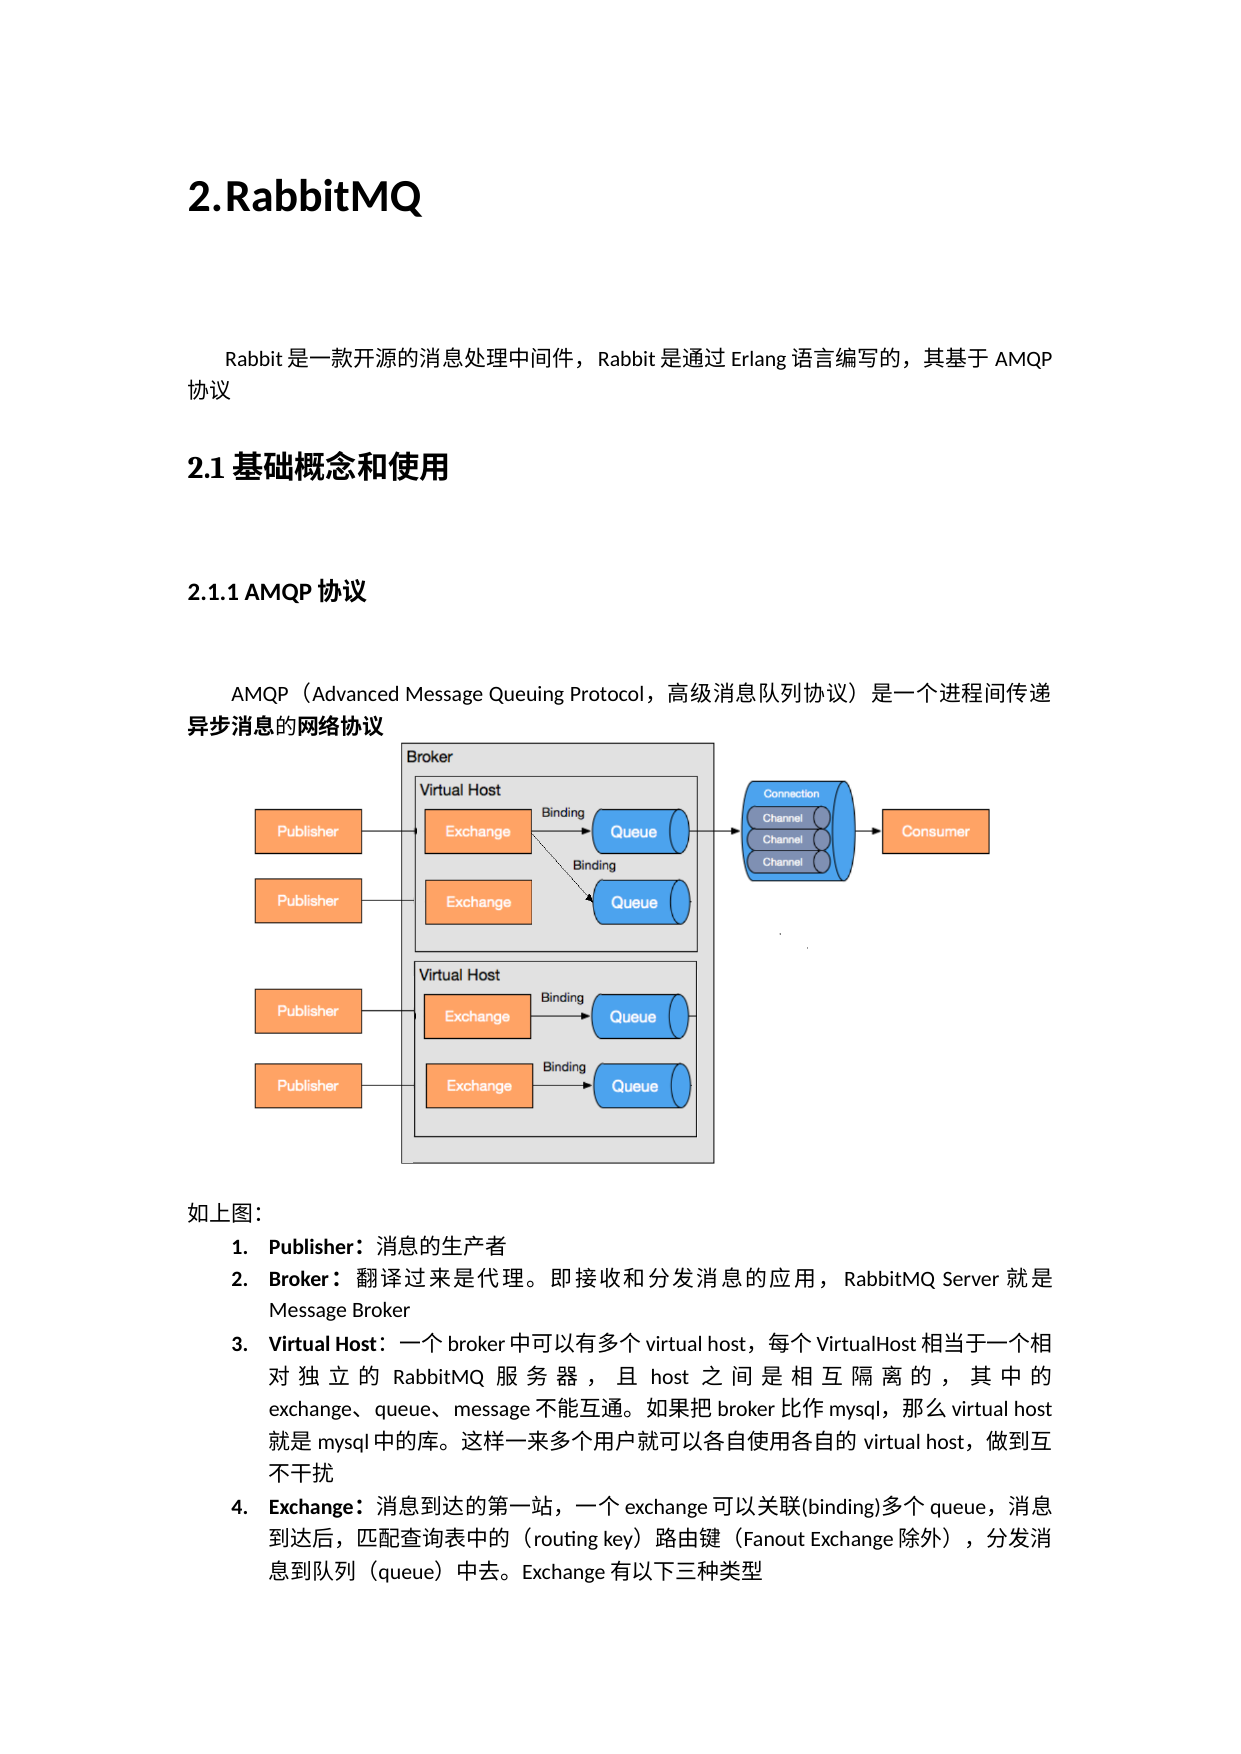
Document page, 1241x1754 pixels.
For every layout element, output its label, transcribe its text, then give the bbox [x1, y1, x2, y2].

text 如上图： [187, 1196, 1053, 1228]
list Exchange：消息到达的第一站，一个exchange可以关联(binding)多个queue，消息到达后，匹配查询表中的（routing key）路由键（Fanout Exchange除外），分发消息到队列（queue）中去。Exchange有以下三种类型 [231, 1488, 1053, 1586]
text AMQP（Advanced Message Queuing Protocol，高级消息队列协议）是一个进程间传递异步消息的网络协议 [187, 676, 1053, 741]
subtitle RabbitMQ [187, 162, 1053, 227]
list Publisher：消息的生产者 [231, 1228, 1053, 1261]
picture [246, 740, 994, 1170]
subtitle 2.1 基础概念和使用 [187, 432, 1053, 497]
list Virtual Host：一个broker中可以有多个virtual host，每个VirtualHost相当于一个相对独立的RabbitMQ服务器，且host之间是相互隔离的，其中的exchange、queue、message不能互通。如果把broker比作mysql，那么virtual host就是mysql中的库。这样一来多个用户就可以各自使用各自的virtual host，做到互不干扰 [231, 1326, 1053, 1488]
text Rabbit是一款开源的消息处理中间件，Rabbit是通过Erlang语言编写的，其基于AMQP协议 [187, 340, 1053, 405]
list Broker：翻译过来是代理。即接收和分发消息的应用，RabbitMQ Server就是Message Broker [231, 1261, 1053, 1326]
subtitle 2.1.1 AMQP协议 [187, 557, 1053, 622]
